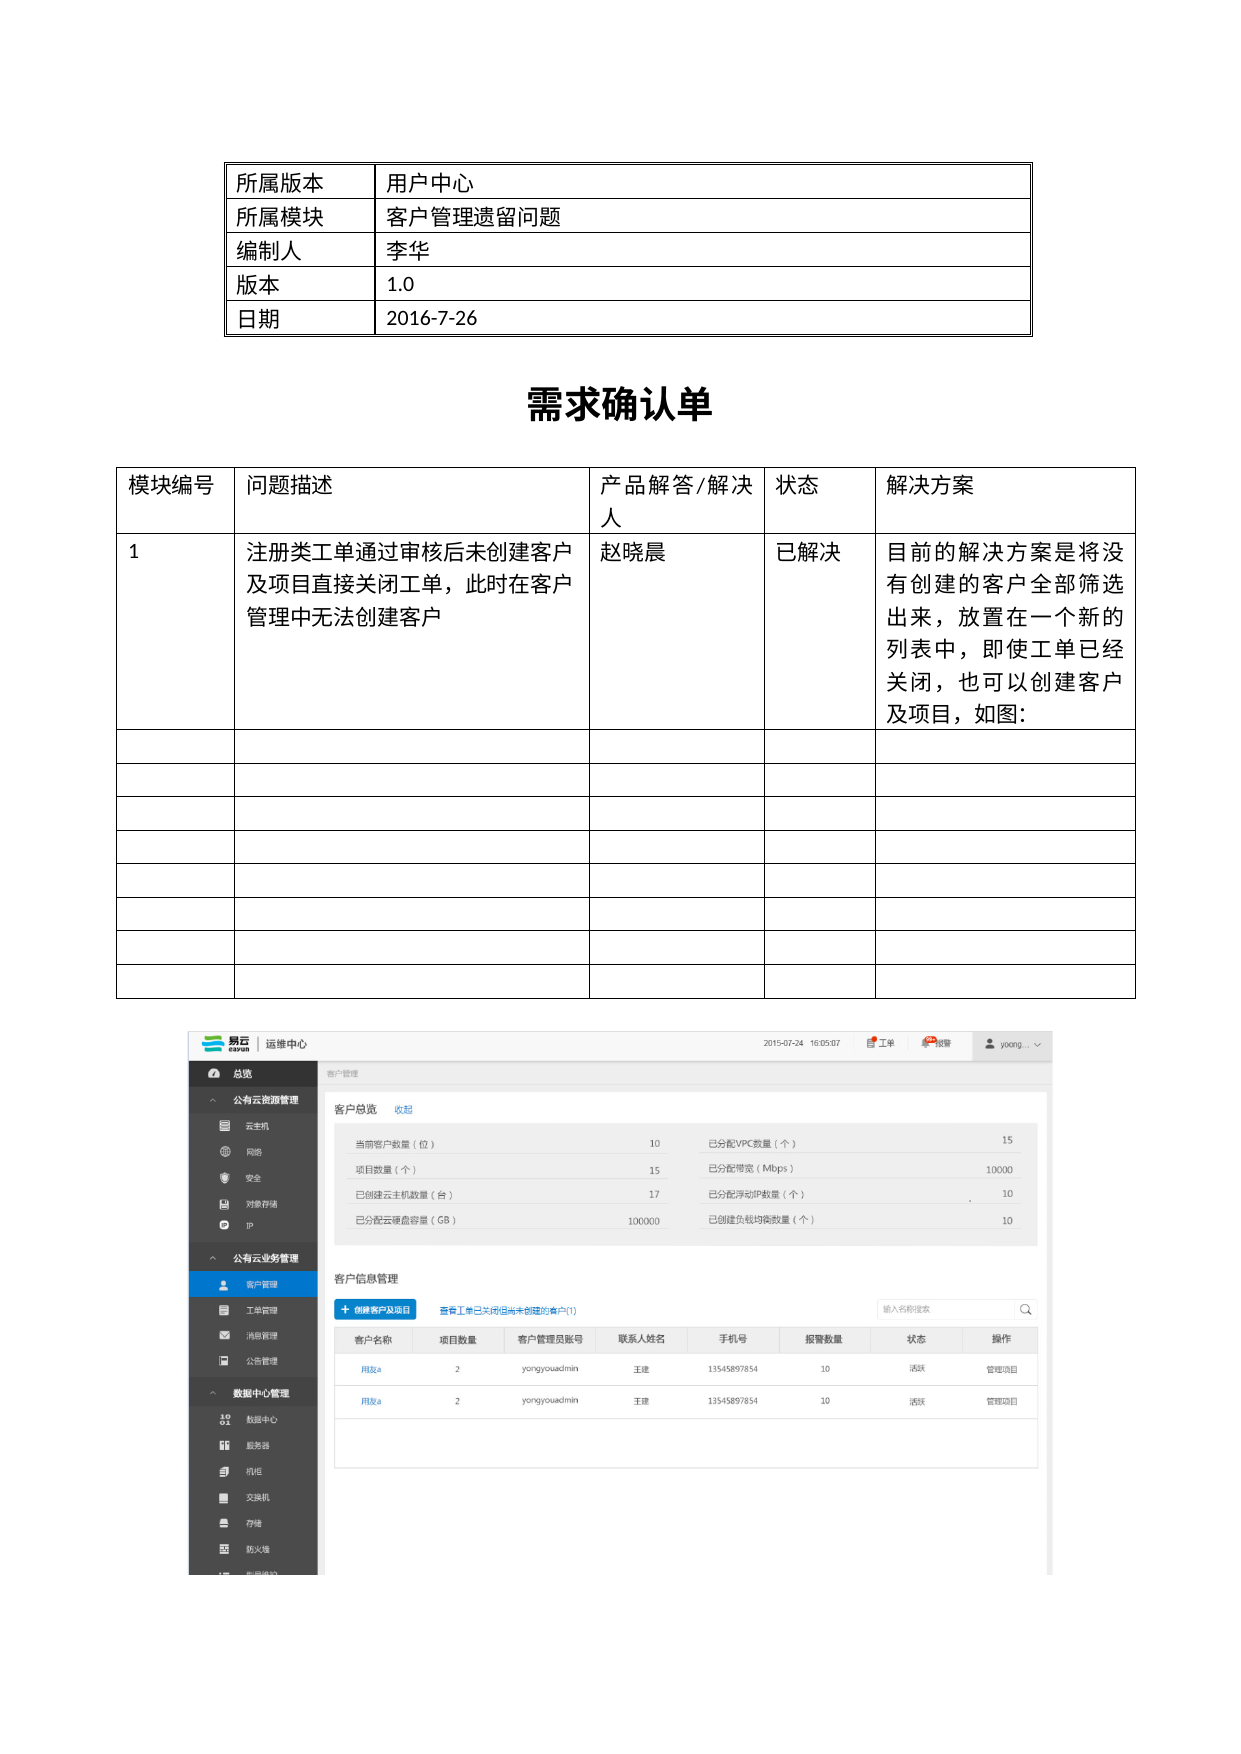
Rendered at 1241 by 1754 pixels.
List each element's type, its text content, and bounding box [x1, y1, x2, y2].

table_cell 赵晓晨 [590, 534, 764, 729]
table_cell [876, 931, 1135, 964]
table_cell [590, 730, 764, 763]
table_cell 注册类工单通过审核后未创建客户及项目直接关闭工单，此时在客户管理中无法创建客户 [235, 534, 589, 729]
table_header 产品解答/解决人 [590, 468, 764, 533]
table_cell [117, 965, 234, 997]
table_cell 目前的解决方案是将没有创建的客户全部筛选出来，放置在一个新的列表中，即使工单已经关闭，也可以创建客户及项目，如图： [876, 534, 1135, 729]
table_cell [235, 898, 589, 930]
table_cell [590, 931, 764, 964]
table_cell [117, 831, 234, 863]
table_cell [876, 764, 1135, 796]
table_cell [765, 931, 875, 964]
table_cell [590, 797, 764, 830]
table_cell [765, 831, 875, 863]
table_cell 李华 [376, 233, 1030, 266]
table_cell 1.0 [376, 267, 1030, 300]
table_header 用户中心 [376, 165, 1030, 198]
table_cell [876, 965, 1135, 997]
table_cell [235, 831, 589, 863]
table_cell 1 [117, 534, 234, 729]
table_header 问题描述 [235, 468, 589, 533]
table_cell [117, 898, 234, 930]
table_cell [117, 764, 234, 796]
table_cell [235, 931, 589, 964]
table_cell 版本 [227, 267, 374, 300]
table_cell [590, 898, 764, 930]
table_cell 已解决 [765, 534, 875, 729]
table_header 模块编号 [117, 468, 234, 533]
table_cell [590, 965, 764, 997]
table_cell [876, 730, 1135, 763]
table_cell [235, 730, 589, 763]
table_cell 编制人 [227, 233, 374, 266]
table_cell [117, 730, 234, 763]
table_cell [235, 864, 589, 897]
table_cell [117, 864, 234, 897]
table_cell [765, 898, 875, 930]
table_cell [876, 831, 1135, 863]
table_cell [765, 965, 875, 997]
table_cell [876, 864, 1135, 897]
picture [187, 1031, 1053, 1575]
table_cell [765, 730, 875, 763]
table_cell [590, 764, 764, 796]
table_header 所属版本 [227, 165, 374, 198]
table_cell 2016-7-26 [376, 301, 1030, 334]
table_cell [117, 931, 234, 964]
table_cell [876, 898, 1135, 930]
table_cell [117, 797, 234, 830]
table_cell [876, 797, 1135, 830]
table_header 解决方案 [876, 468, 1135, 533]
table_cell [765, 764, 875, 796]
table_cell [765, 797, 875, 830]
table_cell [590, 831, 764, 863]
table_header 状态 [765, 468, 875, 533]
table_cell 客户管理遗留问题 [376, 199, 1030, 232]
table_cell 所属模块 [227, 199, 374, 232]
table_cell [235, 764, 589, 796]
table_cell [765, 864, 875, 897]
table_cell [235, 797, 589, 830]
table_cell [590, 864, 764, 897]
text 需求确认单 [187, 369, 1053, 434]
table_cell 日期 [227, 301, 374, 334]
table_cell [235, 965, 589, 997]
